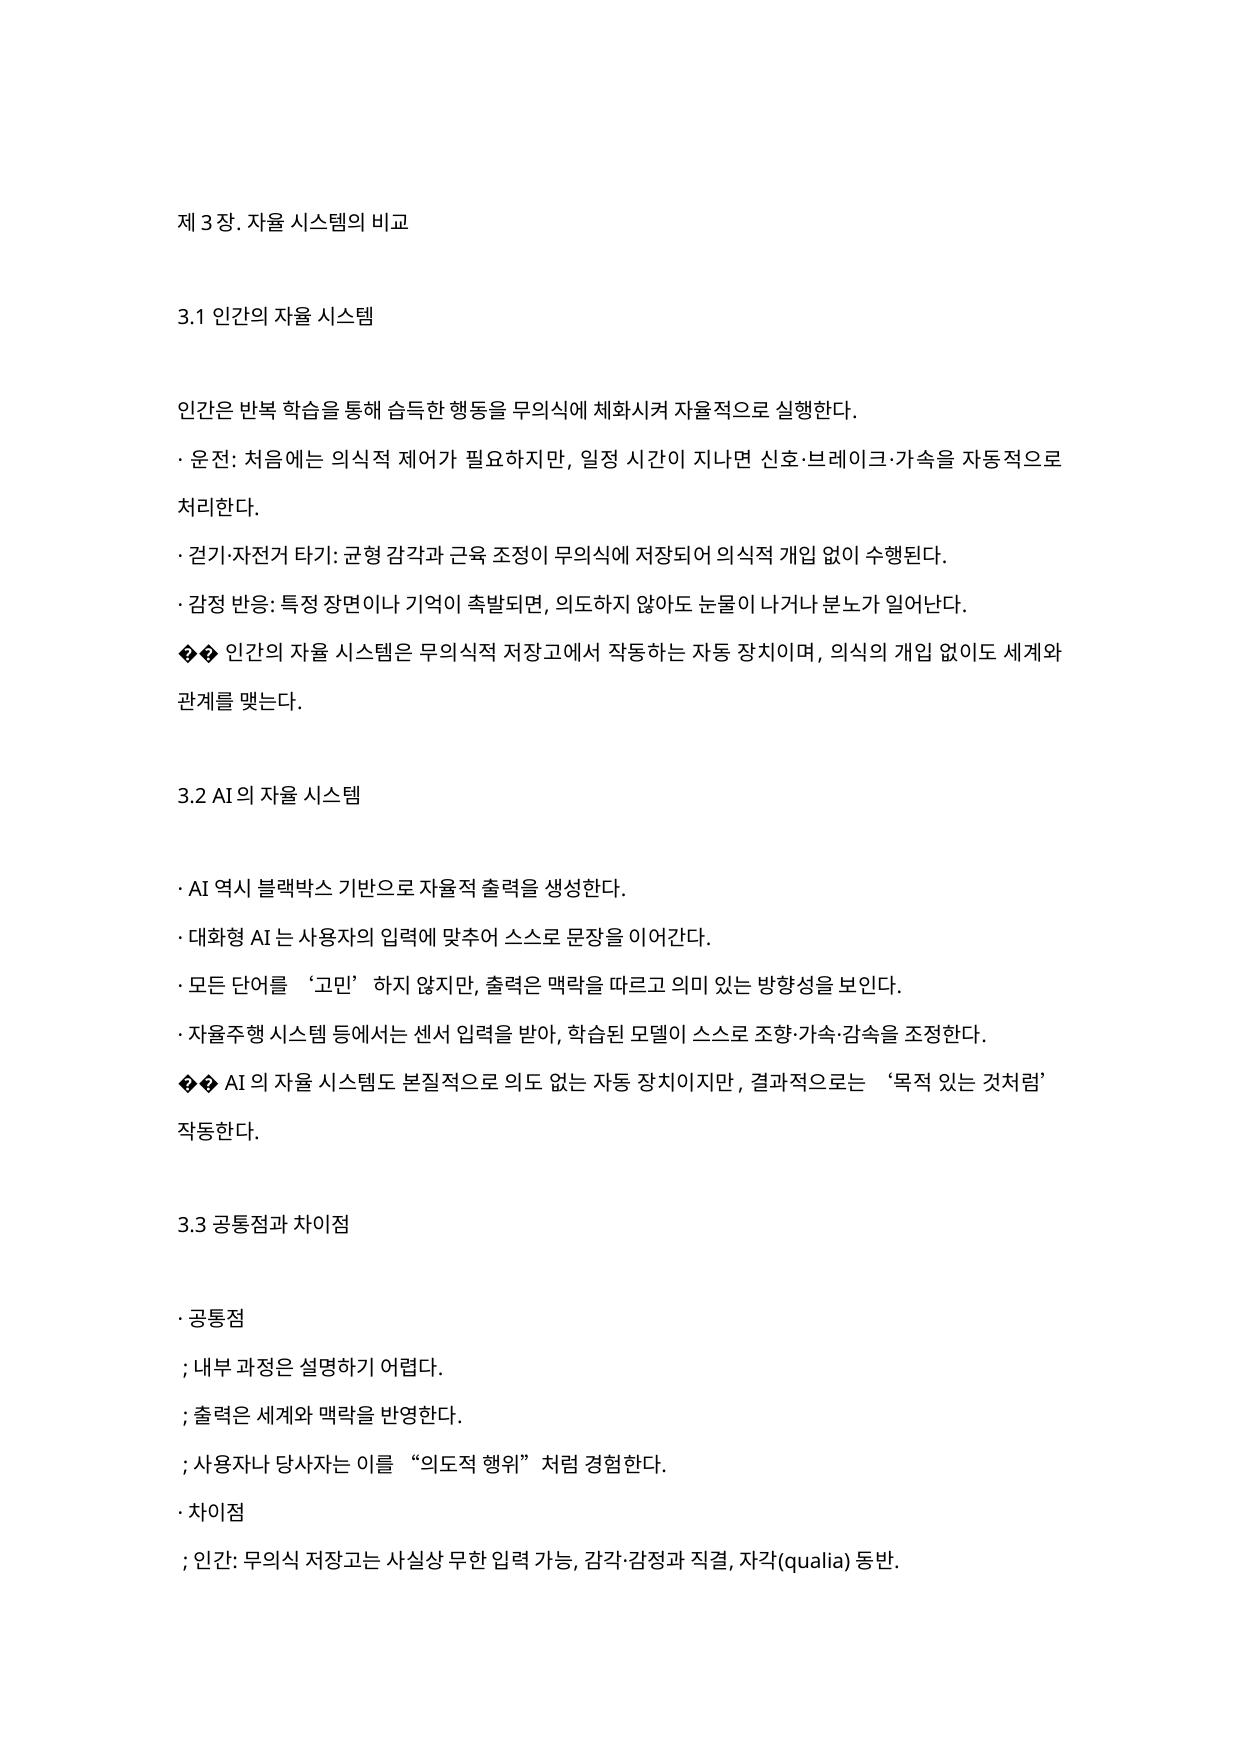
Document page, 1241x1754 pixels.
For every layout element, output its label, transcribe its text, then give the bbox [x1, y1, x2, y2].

text ; 인간: 무의식 저장고는 사실상 무한 입력 가능, 감각·감정과 직결, 자각(qualia) 동반. [177, 1545, 1063, 1575]
text 3.1 인간의 자율 시스템 [177, 301, 1063, 331]
text · 모든 단어를 ‘고민’하지 않지만, 출력은 맥락을 따르고 의미 있는 방향성을 보인다. [177, 969, 1063, 1000]
text ; 출력은 세계와 맥락을 반영한다. [177, 1399, 1063, 1430]
text · 자율주행 시스템 등에서는 센서 입력을 받아, 학습된 모델이 스스로 조향·가속·감속을 조정한다. [177, 1018, 1063, 1048]
text 인간은 반복 학습을 통해 습득한 행동을 무의식에 체화시켜 자율적으로 실행한다. [177, 394, 1063, 425]
text 3.3 공통점과 차이점 [177, 1209, 1063, 1239]
text · 대화형 AI는 사용자의 입력에 맞추어 스스로 문장을 이어간다. [177, 921, 1063, 951]
text · 감정 반응: 특정 장면이나 기억이 촉발되면, 의도하지 않아도 눈물이 나거나 분노가 일어난다. [177, 588, 1063, 618]
text ; 사용자나 당사자는 이를 “의도적 행위”처럼 경험한다. [177, 1448, 1063, 1478]
text ; 내부 과정은 설명하기 어렵다. [177, 1351, 1063, 1381]
text · AI 역시 블랙박스 기반으로 자율적 출력을 생성한다. [177, 873, 1063, 903]
text �� 인간의 자율 시스템은 무의식적 저장고에서 작동하는 자동 장치이며, 의식의 개입 없이도 세계와 관계를 맺는다. [177, 637, 1063, 715]
text 3.2 AI의 자율 시스템 [177, 779, 1063, 809]
text · 운전: 처음에는 의식적 제어가 필요하지만, 일정 시간이 지나면 신호·브레이크·가속을 자동적으로 처리한다. [177, 443, 1063, 522]
text · 차이점 [177, 1496, 1063, 1527]
text �� AI의 자율 시스템도 본질적으로 의도 없는 자동 장치이지만, 결과적으로는 ‘목적 있는 것처럼’ 작동한다. [177, 1066, 1063, 1145]
text · 걷기·자전거 타기: 균형 감각과 근육 조정이 무의식에 저장되어 의식적 개입 없이 수행된다. [177, 540, 1063, 570]
text 제3장. 자율 시스템의 비교 [177, 207, 1063, 237]
text · 공통점 [177, 1303, 1063, 1333]
